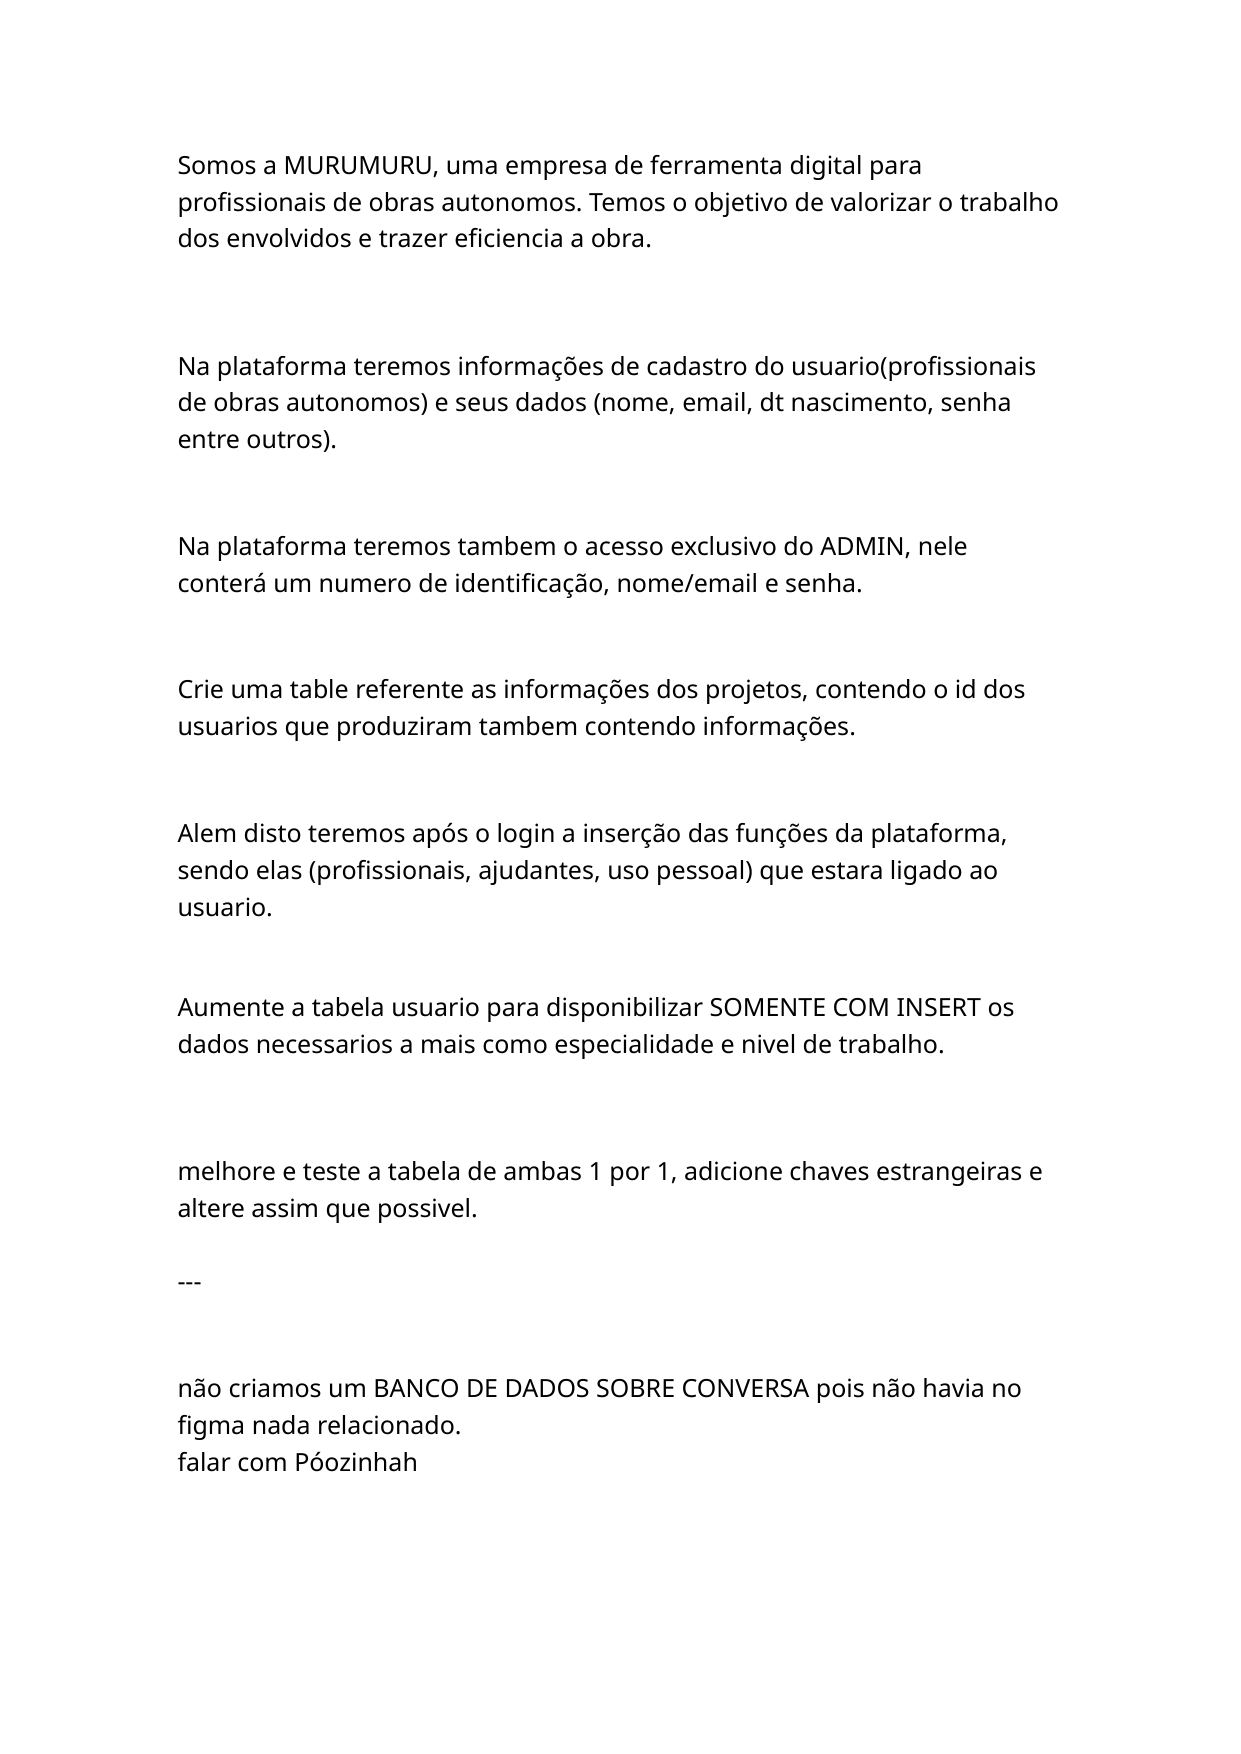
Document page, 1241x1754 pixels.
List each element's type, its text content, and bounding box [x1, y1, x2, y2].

text Na plataforma teremos informações de cadastro do usuario(profissionais de obras autonomos) e seus dados (nome, email, dt nascimento, senha entre outros). [177, 274, 1063, 456]
text Somos a MURUMURU, uma empresa de ferramenta digital para profissionais de obras autonomos. Temos o objetivo de valorizar o trabalho dos envolvidos e trazer eficiencia a obra. [177, 148, 1063, 255]
text Aumente a tabela usuario para disponibilizar SOMENTE COM INSERT os dados necessarios a mais como especialidade e nivel de trabalho. [177, 990, 1063, 1061]
text melhore e teste a tabela de ambas 1 por 1, adicione chaves estrangeiras e altere assim que possivel. --- [177, 1080, 1063, 1298]
text Crie uma table referente as informações dos projetos, contendo o id dos usuarios que produziram tambem contendo informações. [177, 672, 1063, 743]
text não criamos um BANCO DE DADOS SOBRE CONVERSA pois não havia no figma nada relacionado. falar com Póozinhah [177, 1371, 1063, 1478]
text Na plataforma teremos tambem o acesso exclusivo do ADMIN, nele conterá um numero de identificação, nome/email e senha. [177, 528, 1063, 599]
text Alem disto teremos após o login a inserção das funções da plataforma, sendo elas (profissionais, ajudantes, uso pessoal) que estara ligado ao usuario. [177, 816, 1063, 923]
